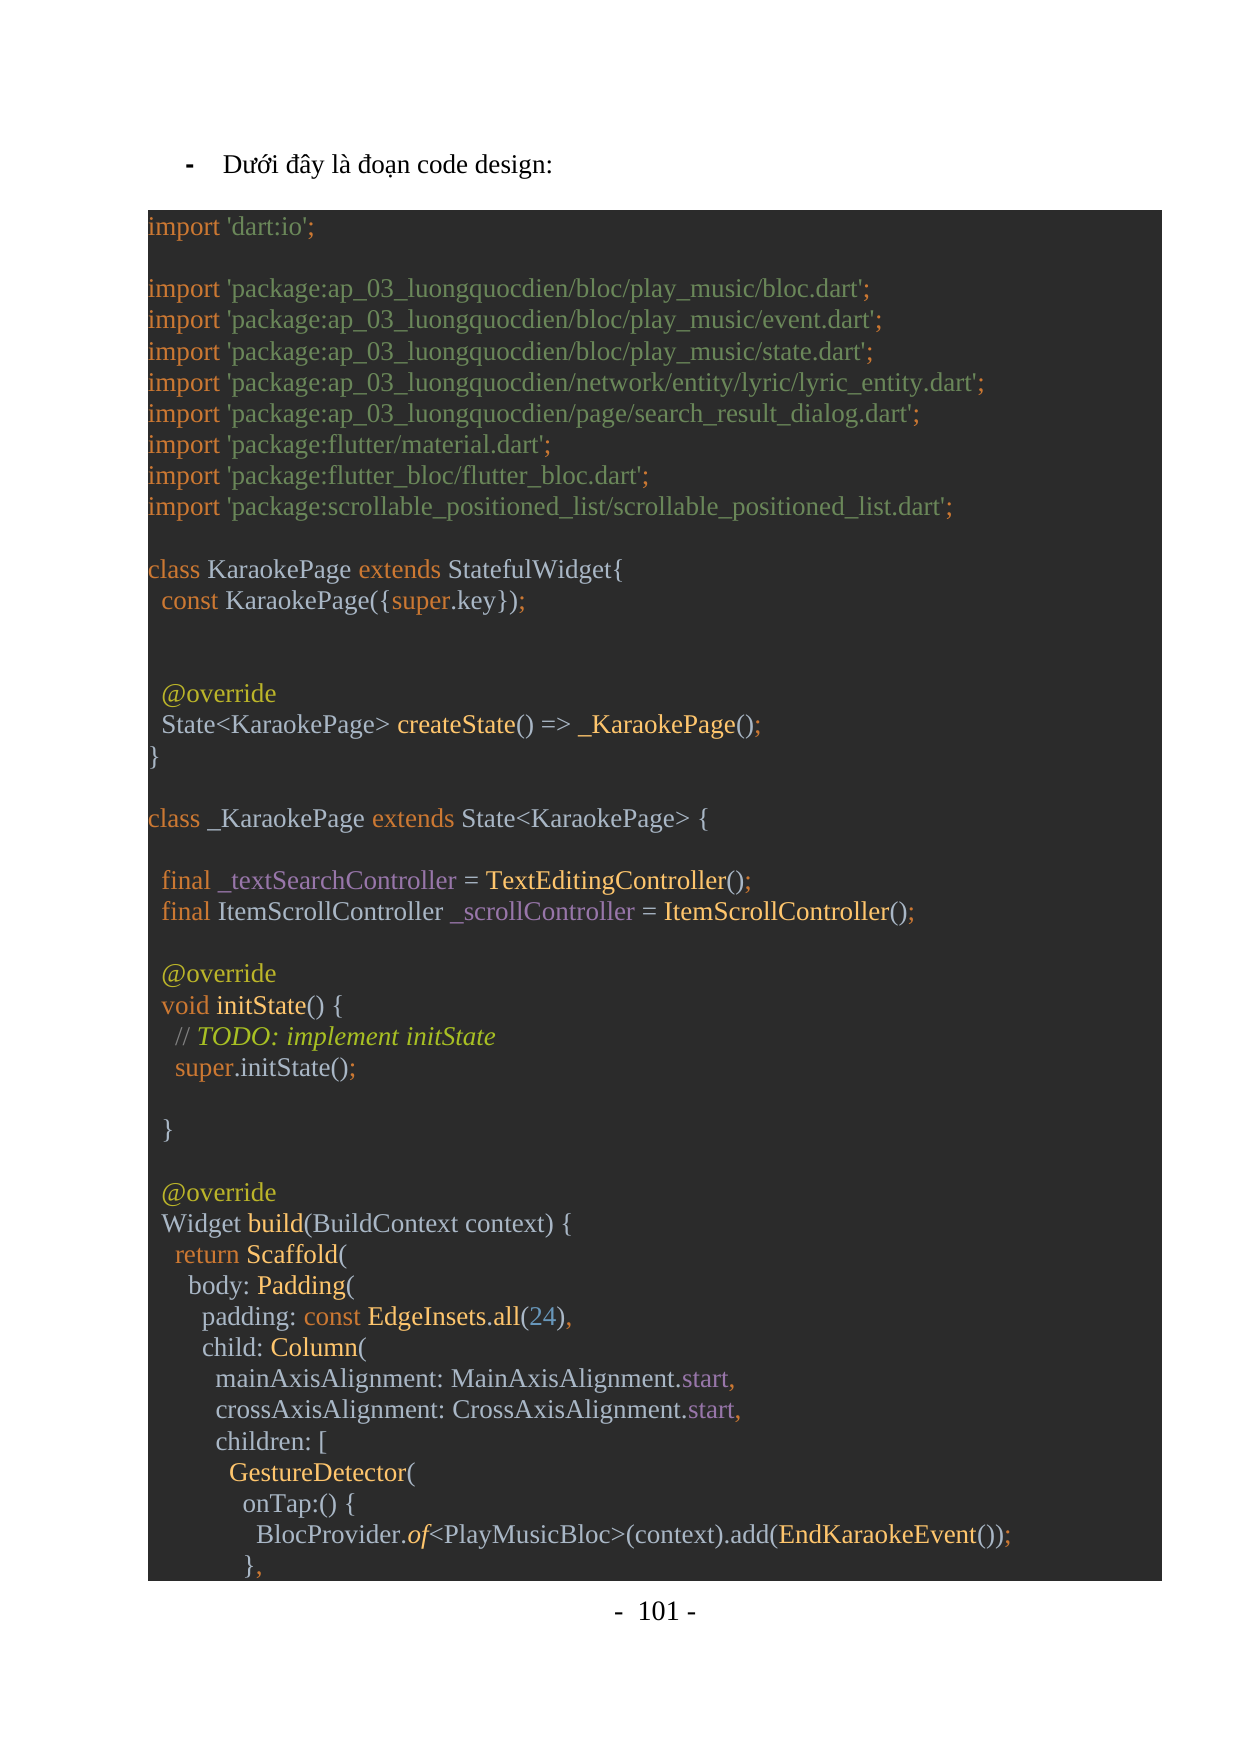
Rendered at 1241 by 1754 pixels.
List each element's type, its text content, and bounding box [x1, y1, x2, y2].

list Dưới đây là đoạn code design: [185, 148, 1162, 179]
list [148, 210, 1162, 1581]
